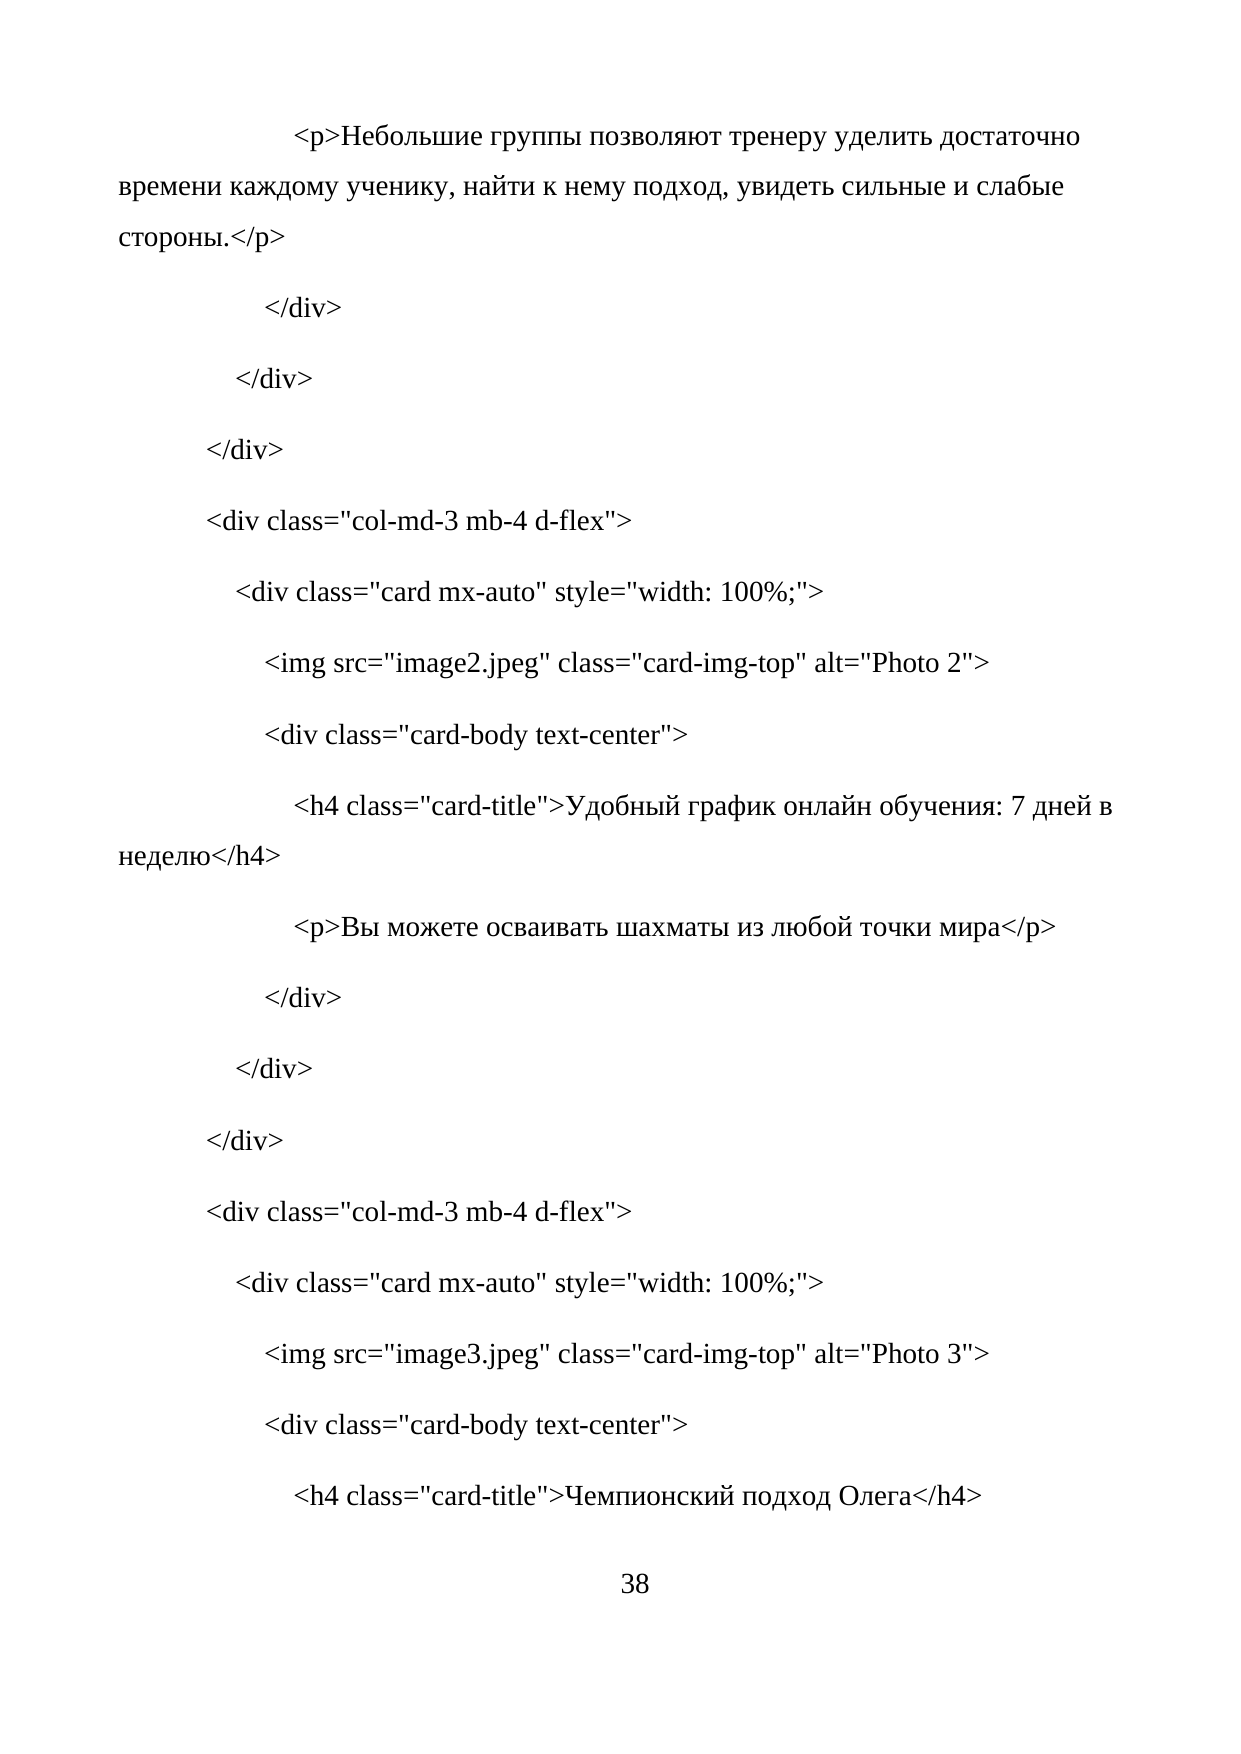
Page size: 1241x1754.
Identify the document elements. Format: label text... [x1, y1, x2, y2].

text </div> [118, 1052, 1152, 1085]
text <div class="col-md-3 mb-4 d-flex"> [118, 503, 1152, 537]
text <h4 class="card-title">Удобный график онлайн обучения: 7 дней в неделю</h4> [118, 788, 1152, 872]
text </div> [118, 432, 1152, 466]
text <div class="card-body text-center"> [118, 1407, 1152, 1441]
text <h4 class="card-title">Чемпионский подход Олега</h4> [118, 1478, 1152, 1512]
text </div> [118, 290, 1152, 323]
text </div> [118, 361, 1152, 394]
text <div class="col-md-3 mb-4 d-flex"> [118, 1194, 1152, 1227]
text <p>Небольшие группы позволяют тренеру уделить достаточно времени каждому ученику, найти к нему подход, увидеть сильные и слабые стороны.</p> [118, 118, 1152, 252]
text <img src="image3.jpeg" class="card-img-top" alt="Photo 3"> [118, 1336, 1152, 1370]
text <div class="card mx-auto" style="width: 100%;"> [118, 574, 1152, 608]
text <p>Вы можете осваивать шахматы из любой точки мира</p> [118, 909, 1152, 943]
text </div> [118, 1123, 1152, 1156]
text <div class="card mx-auto" style="width: 100%;"> [118, 1265, 1152, 1299]
text <img src="image2.jpeg" class="card-img-top" alt="Photo 2"> [118, 646, 1152, 679]
text </div> [118, 981, 1152, 1014]
text <div class="card-body text-center"> [118, 717, 1152, 750]
